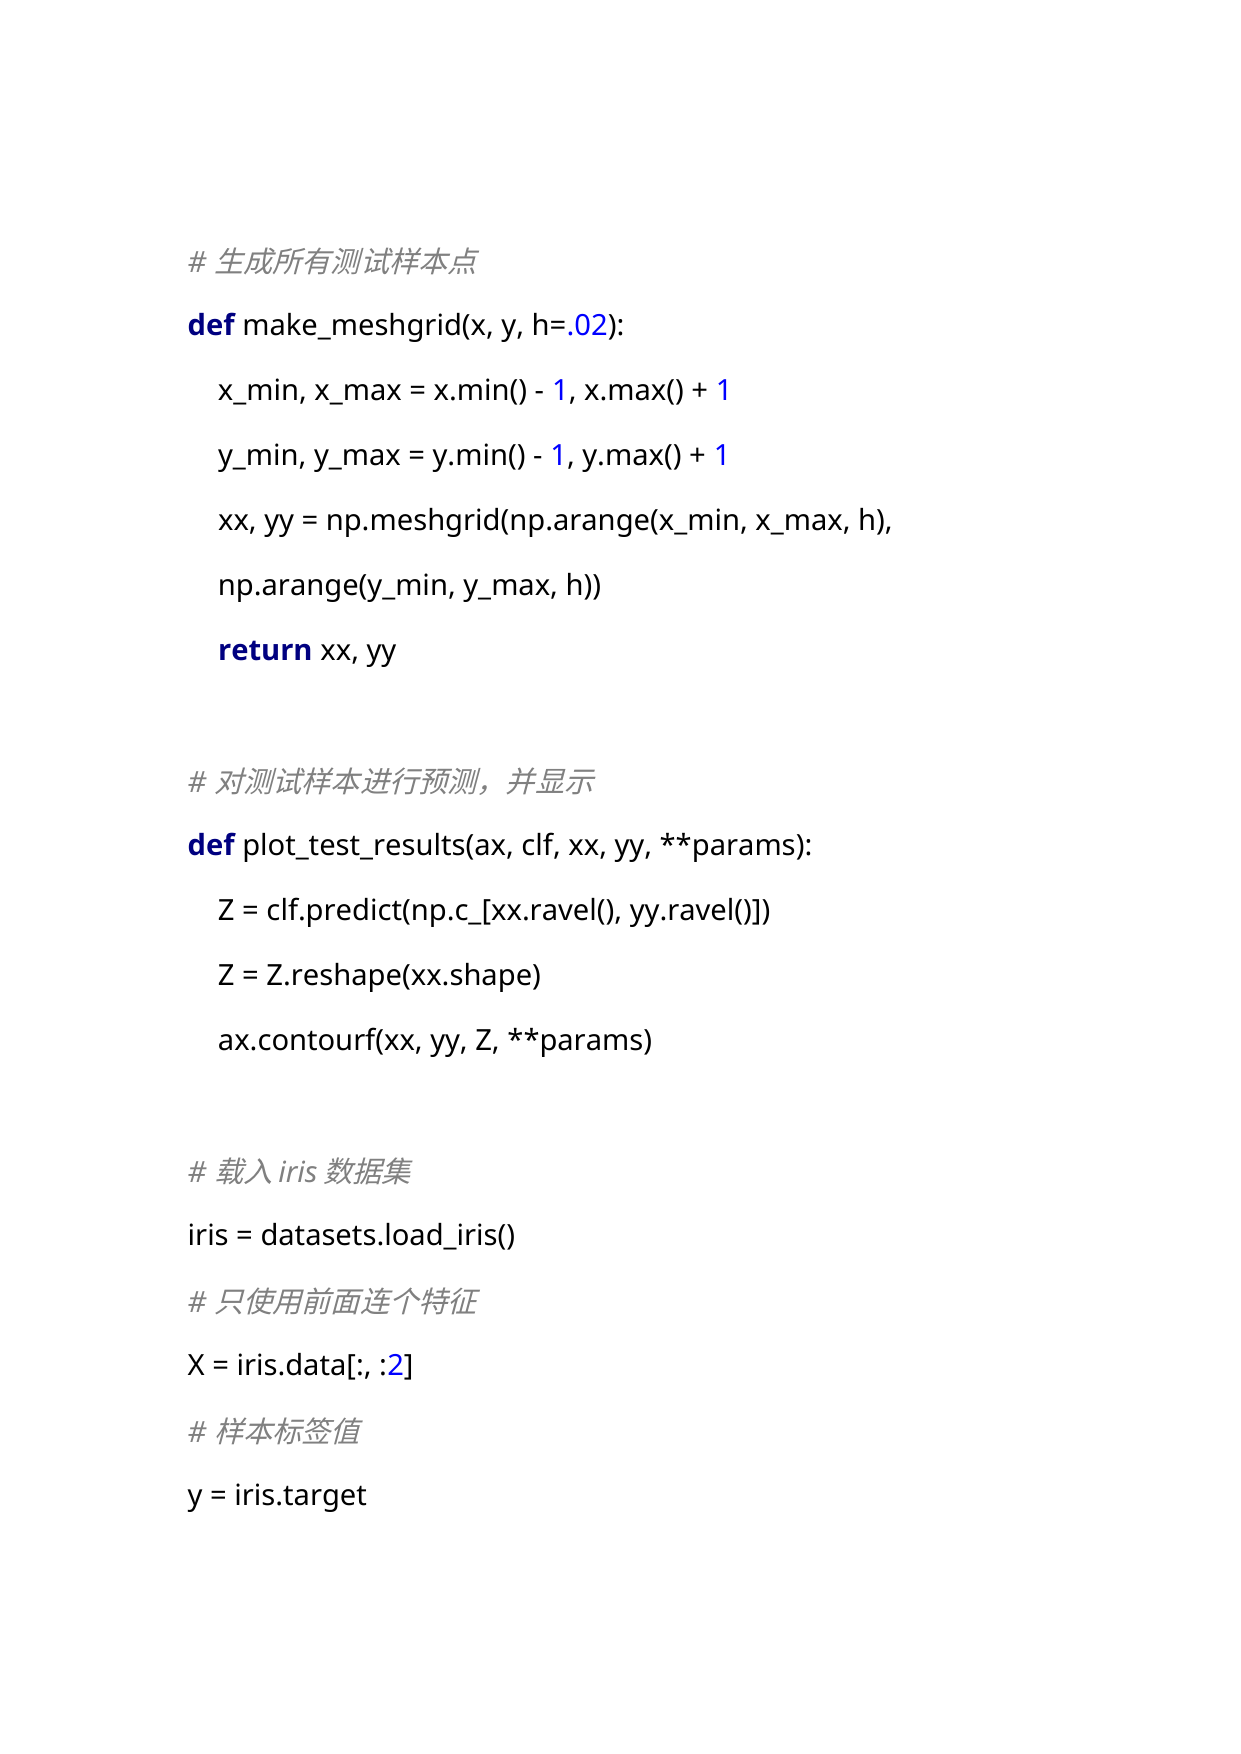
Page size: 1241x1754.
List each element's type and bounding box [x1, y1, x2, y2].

text [187, 162, 1053, 1527]
